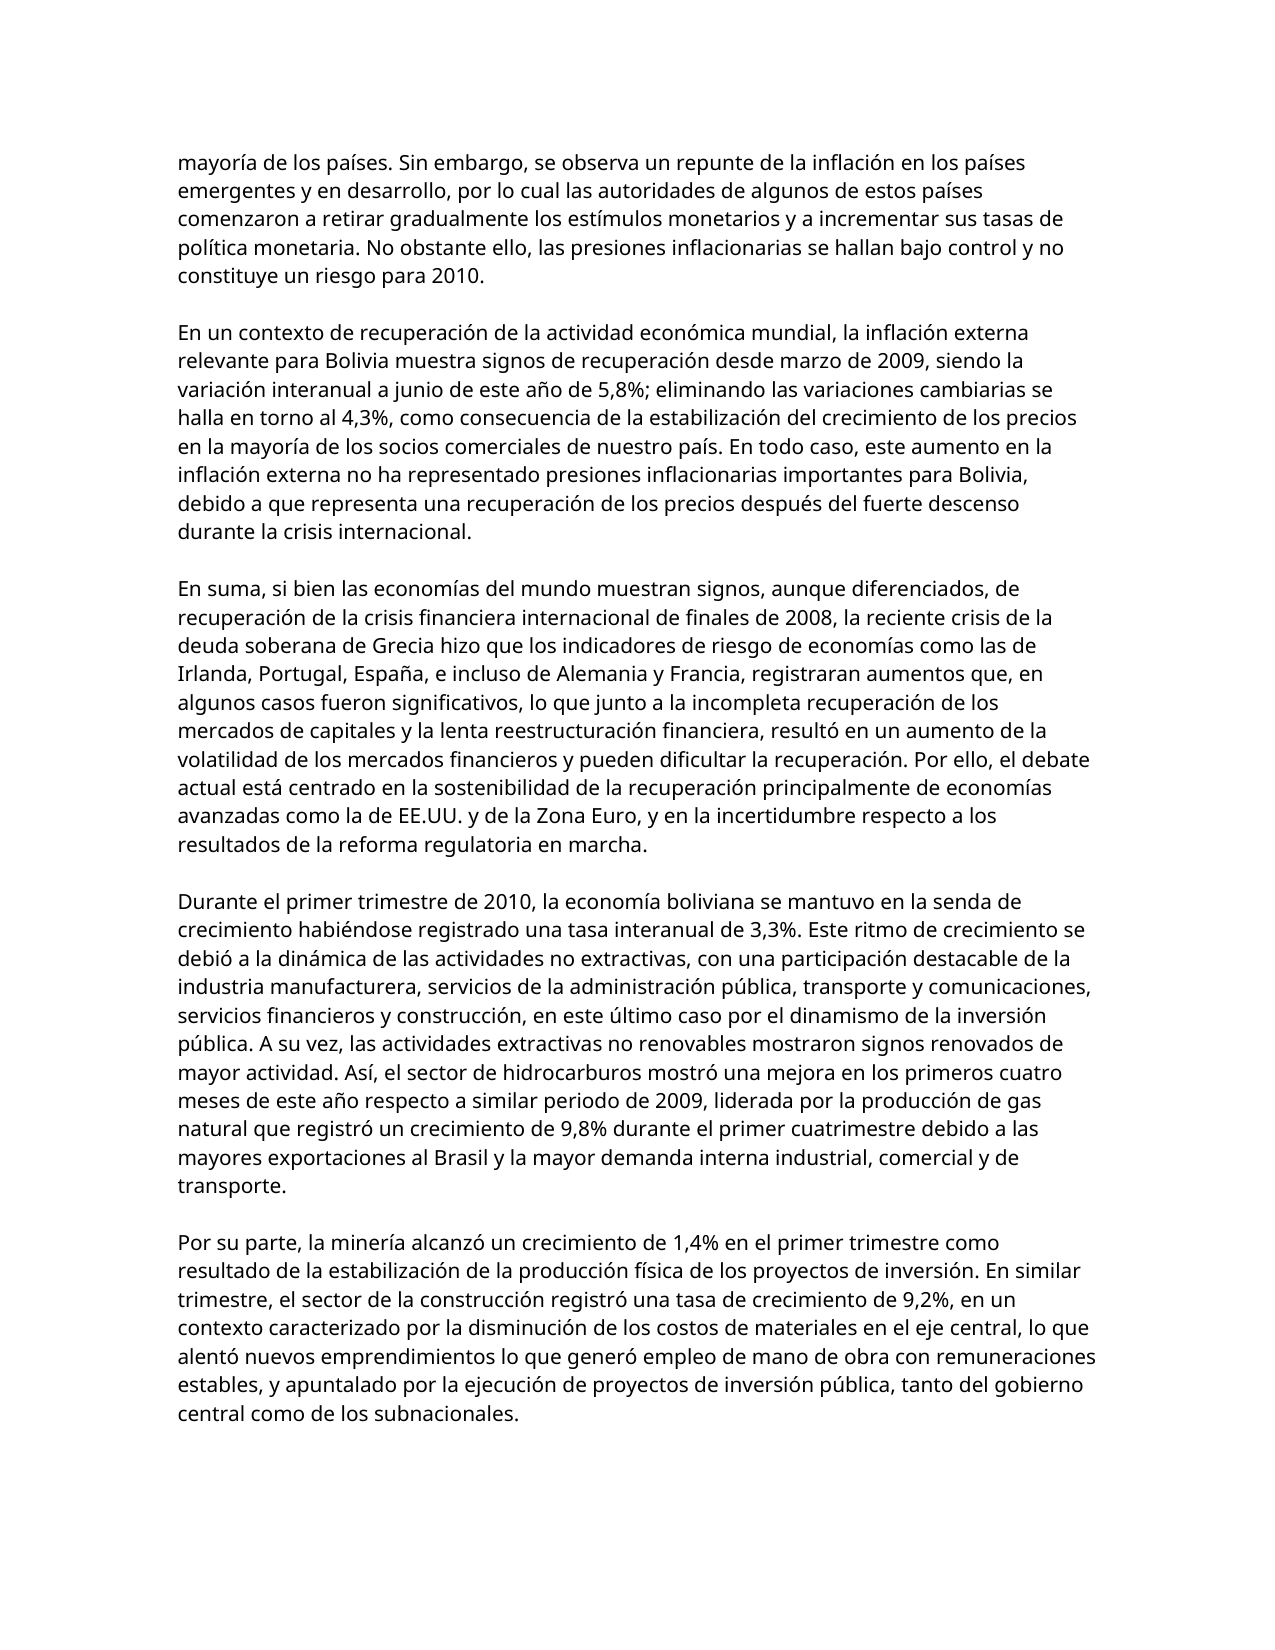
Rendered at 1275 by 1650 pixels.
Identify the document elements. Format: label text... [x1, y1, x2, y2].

text En suma, si bien las economías del mundo muestran signos, aunque diferenciados, de recuperación de la crisis financiera internacional de finales de 2008, la reciente crisis de la deuda soberana de Grecia hizo que los indicadores de riesgo de economías como las de Irlanda, Portugal, España, e incluso de Alemania y Francia, registraran aumentos que, en algunos casos fueron significativos, lo que junto a la incompleta recuperación de los mercados de capitales y la lenta reestructuración financiera, resultó en un aumento de la volatilidad de los mercados financieros y pueden dificultar la recuperación. Por ello, el debate actual está centrado en la sostenibilidad de la recuperación principalmente de economías avanzadas como la de EE.UU. y de la Zona Euro, y en la incertidumbre respecto a los resultados de la reforma regulatoria en marcha. [177, 574, 1098, 858]
text Durante el primer trimestre de 2010, la economía boliviana se mantuvo en la senda de crecimiento habiéndose registrado una tasa interanual de 3,3%. Este ritmo de crecimiento se debió a la dinámica de las actividades no extractivas, con una participación destacable de la industria manufacturera, servicios de la administración pública, transporte y comunicaciones, servicios financieros y construcción, en este último caso por el dinamismo de la inversión pública. A su vez, las actividades extractivas no renovables mostraron signos renovados de mayor actividad. Así, el sector de hidrocarburos mostró una mejora en los primeros cuatro meses de este año respecto a similar periodo de 2009, liderada por la producción de gas natural que registró un crecimiento de 9,8% durante el primer cuatrimestre debido a las mayores exportaciones al Brasil y la mayor demanda interna industrial, comercial y de transporte. [177, 887, 1098, 1200]
text Por su parte, la minería alcanzó un crecimiento de 1,4% en el primer trimestre como resultado de la estabilización de la producción física de los proyectos de inversión. En similar trimestre, el sector de la construcción registró una tasa de crecimiento de 9,2%, en un contexto caracterizado por la disminución de los costos de materiales en el eje central, lo que alentó nuevos emprendimientos lo que generó empleo de mano de obra con remuneraciones estables, y apuntalado por la ejecución de proyectos de inversión pública, tanto del gobierno central como de los subnacionales. [177, 1228, 1098, 1427]
text En un contexto de recuperación de la actividad económica mundial, la inflación externa relevante para Bolivia muestra signos de recuperación desde marzo de 2009, siendo la variación interanual a junio de este año de 5,8%; eliminando las variaciones cambiarias se halla en torno al 4,3%, como consecuencia de la estabilización del crecimiento de los precios en la mayoría de los socios comerciales de nuestro país. En todo caso, este aumento en la inflación externa no ha representado presiones inflacionarias importantes para Bolivia, debido a que representa una recuperación de los precios después del fuerte descenso durante la crisis internacional. [177, 318, 1098, 546]
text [177, 148, 1098, 290]
